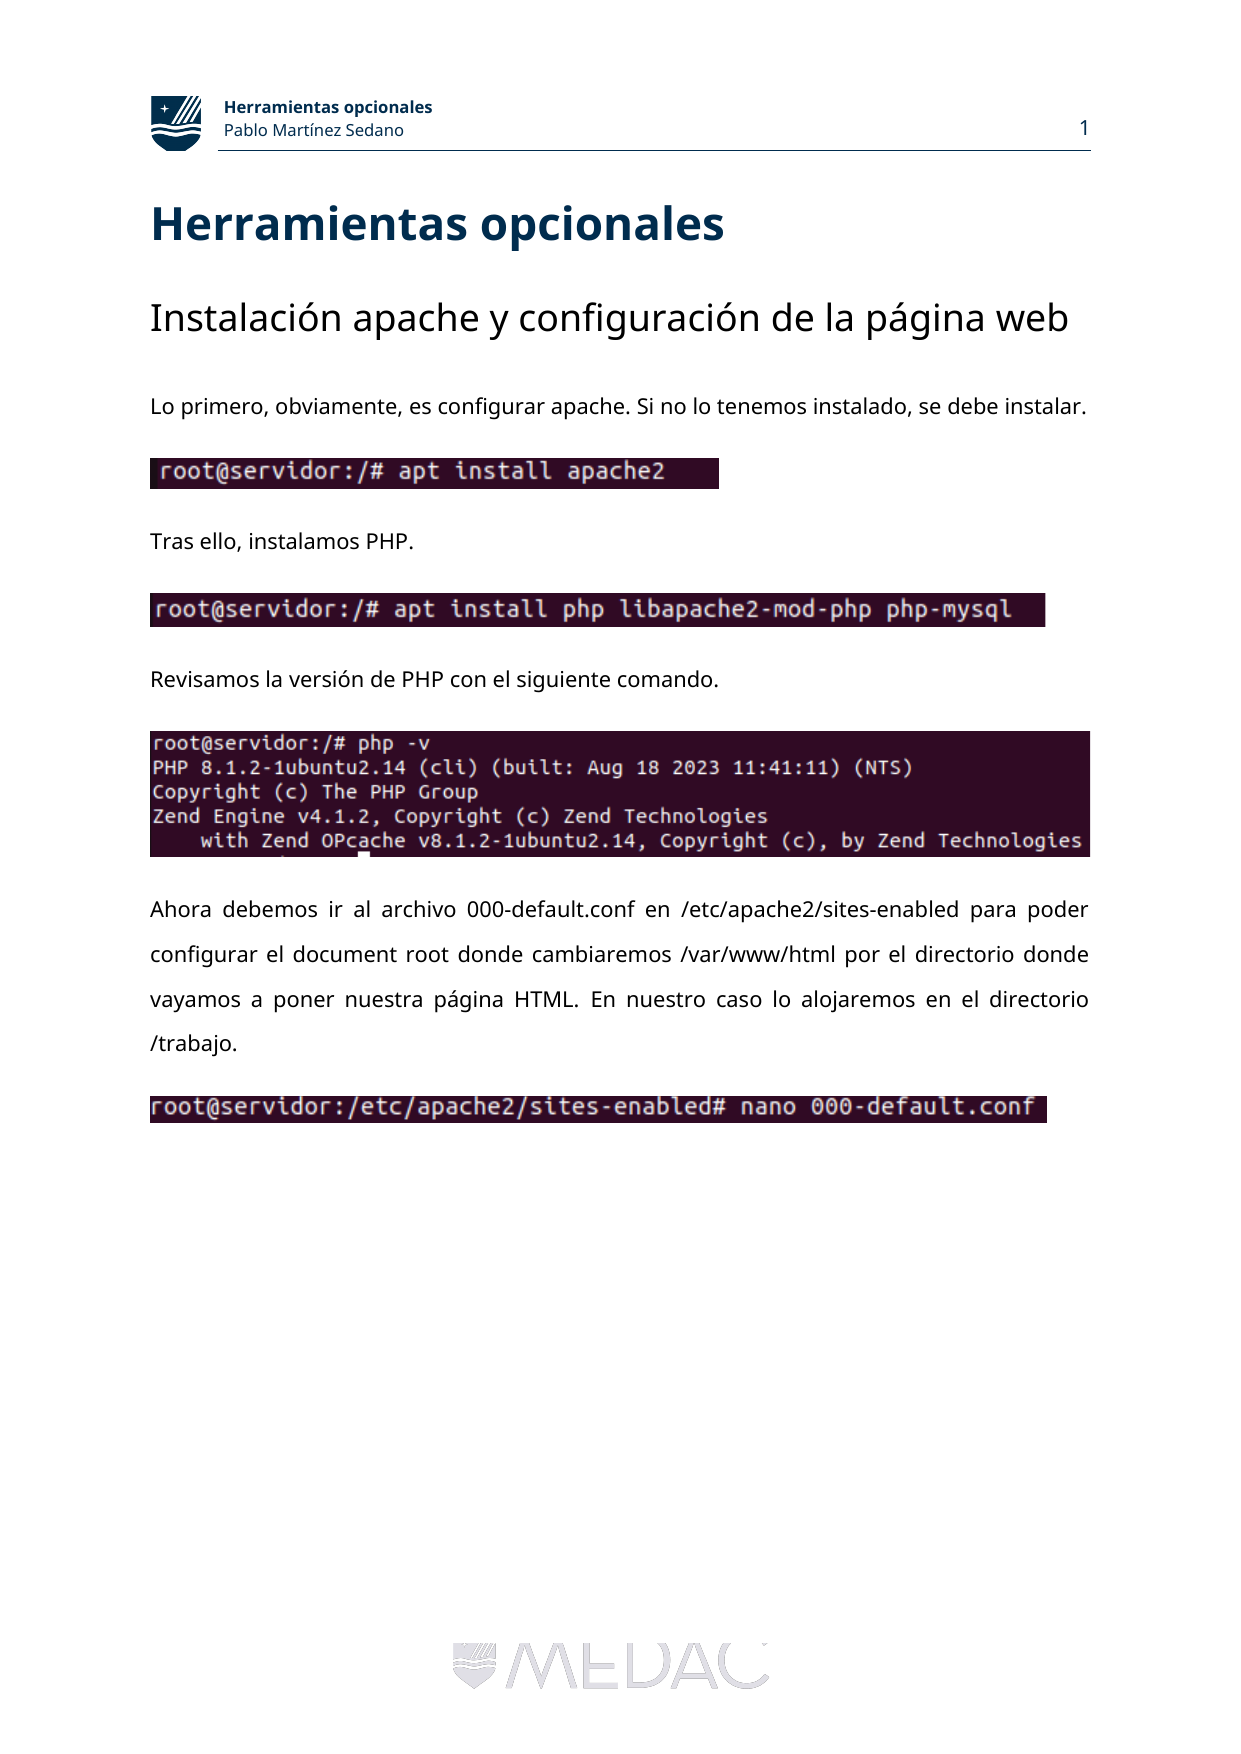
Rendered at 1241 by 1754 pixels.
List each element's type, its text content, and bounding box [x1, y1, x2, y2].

text Instalación apache y configuración de la página web [150, 291, 1090, 342]
text Tras ello, instalamos PHP. [150, 526, 1090, 556]
text Ahora debemos ir al archivo 000-default.conf en /etc/apache2/sites-enabled para poder configurar el document root donde cambiaremos /var/www/html por el directorio donde vayamos a poner nuestra página HTML. En nuestro caso lo alojaremos en el directorio /trabajo. [150, 894, 1090, 1058]
picture [150, 731, 1091, 857]
picture [150, 458, 719, 489]
text Revisamos la versión de PHP con el siguiente comando. [150, 664, 1090, 694]
picture [428, 1643, 794, 1699]
picture [150, 593, 1046, 627]
title Herramientas opcionales [150, 192, 1090, 254]
picture [150, 1096, 1047, 1123]
picture [138, 79, 209, 173]
text Lo primero, obviamente, es configurar apache. Si no lo tenemos instalado, se debe instalar. [150, 391, 1090, 421]
